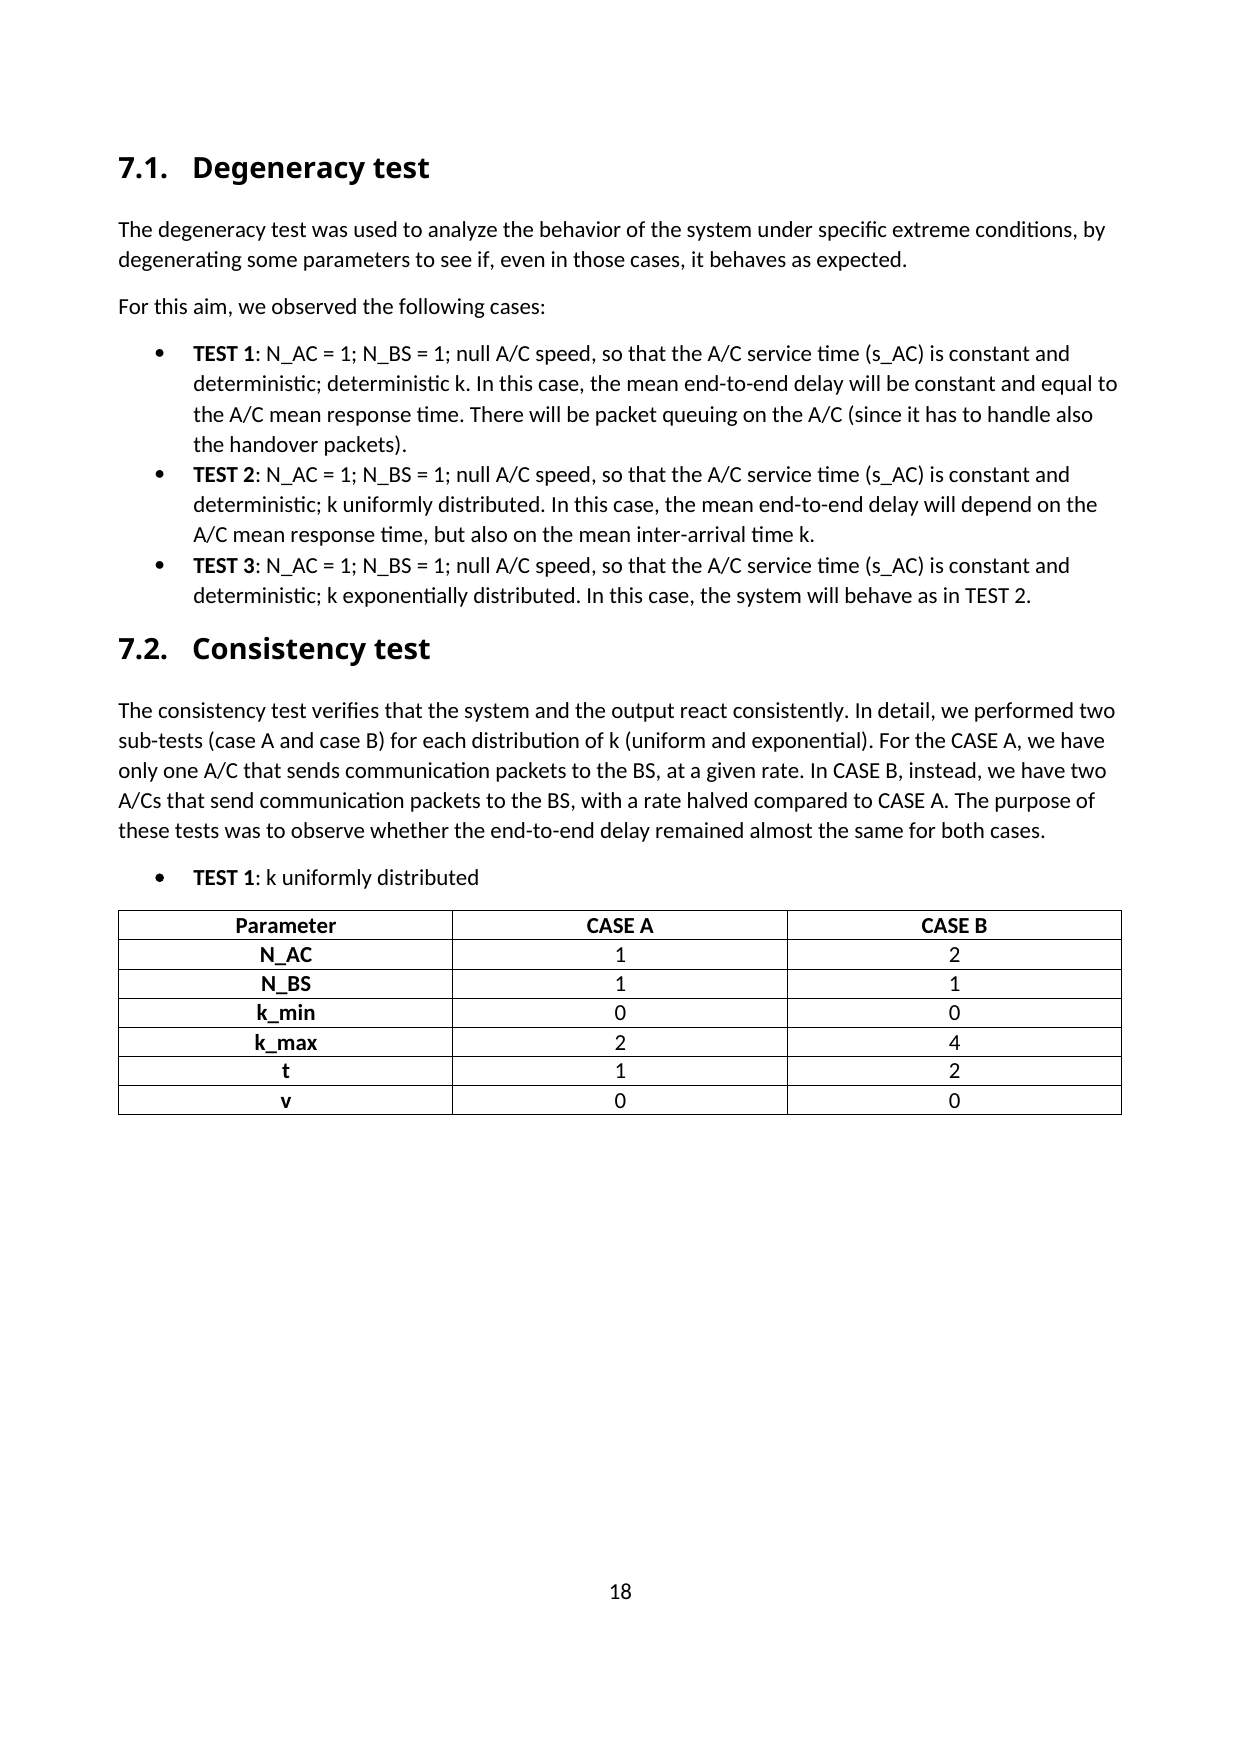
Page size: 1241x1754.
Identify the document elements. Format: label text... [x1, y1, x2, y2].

text For this aim, we observed the following cases: [118, 292, 1122, 321]
subtitle Consistency test [118, 628, 1122, 668]
text The consistency test verifies that the system and the output react consistently. In detail, we performed two sub-tests (case A and case B) for each distribution of k (uniform and exponential). For the CASE A, we have only one A/C that sends communication packets to the BS, at a given rate. In CASE B, instead, we have two A/Cs that send communication packets to the BS, with a rate halved compared to CASE A. The purpose of these tests was to observe whether the end-to-end delay remained almost the same for both cases. [118, 696, 1122, 844]
table_cell 2 [788, 1057, 1121, 1085]
list TEST 1: k uniformly distributed [156, 863, 1122, 891]
table_cell v [119, 1086, 452, 1114]
table_cell 0 [453, 999, 787, 1027]
table_cell 0 [453, 1086, 787, 1114]
table_cell k_min [119, 999, 452, 1027]
list TEST 3: N_AC = 1; N_BS = 1; null A/C speed, so that the A/C service time (s_AC) is constant and deterministic; k exponentially distributed. In this case, the system will behave as in TEST 2. [156, 551, 1122, 609]
list TEST 2: N_AC = 1; N_BS = 1; null A/C speed, so that the A/C service time (s_AC) is constant and deterministic; k uniformly distributed. In this case, the mean end-to-end delay will depend on the A/C mean response time, but also on the mean inter-arrival time k. [156, 460, 1122, 549]
table_cell 0 [788, 999, 1121, 1027]
table_header Parameter [119, 911, 452, 939]
list TEST 1: N_AC = 1; N_BS = 1; null A/C speed, so that the A/C service time (s_AC) is constant and deterministic; deterministic k. In this case, the mean end-to-end delay will be constant and equal to the A/C mean response time. There will be packet queuing on the A/C (since it has to handle also the handover packets). [156, 339, 1122, 458]
subtitle Degeneracy test [118, 148, 1122, 187]
table_cell 1 [788, 970, 1121, 997]
table_cell 2 [453, 1028, 787, 1056]
table_cell 1 [453, 970, 787, 997]
table_cell 1 [453, 940, 787, 968]
table_cell 1 [453, 1057, 787, 1085]
text The degeneracy test was used to analyze the behavior of the system under specific extreme conditions, by degenerating some parameters to see if, even in those cases, it behaves as expected. [118, 215, 1122, 274]
table_cell 2 [788, 940, 1121, 968]
table_cell t [119, 1057, 452, 1085]
table_header CASE A [453, 911, 787, 939]
table_cell 4 [788, 1028, 1121, 1056]
table_cell N_BS [119, 970, 452, 997]
table_cell N_AC [119, 940, 452, 968]
table_cell 0 [788, 1086, 1121, 1114]
table_header CASE B [788, 911, 1121, 939]
table_cell k_max [119, 1028, 452, 1056]
